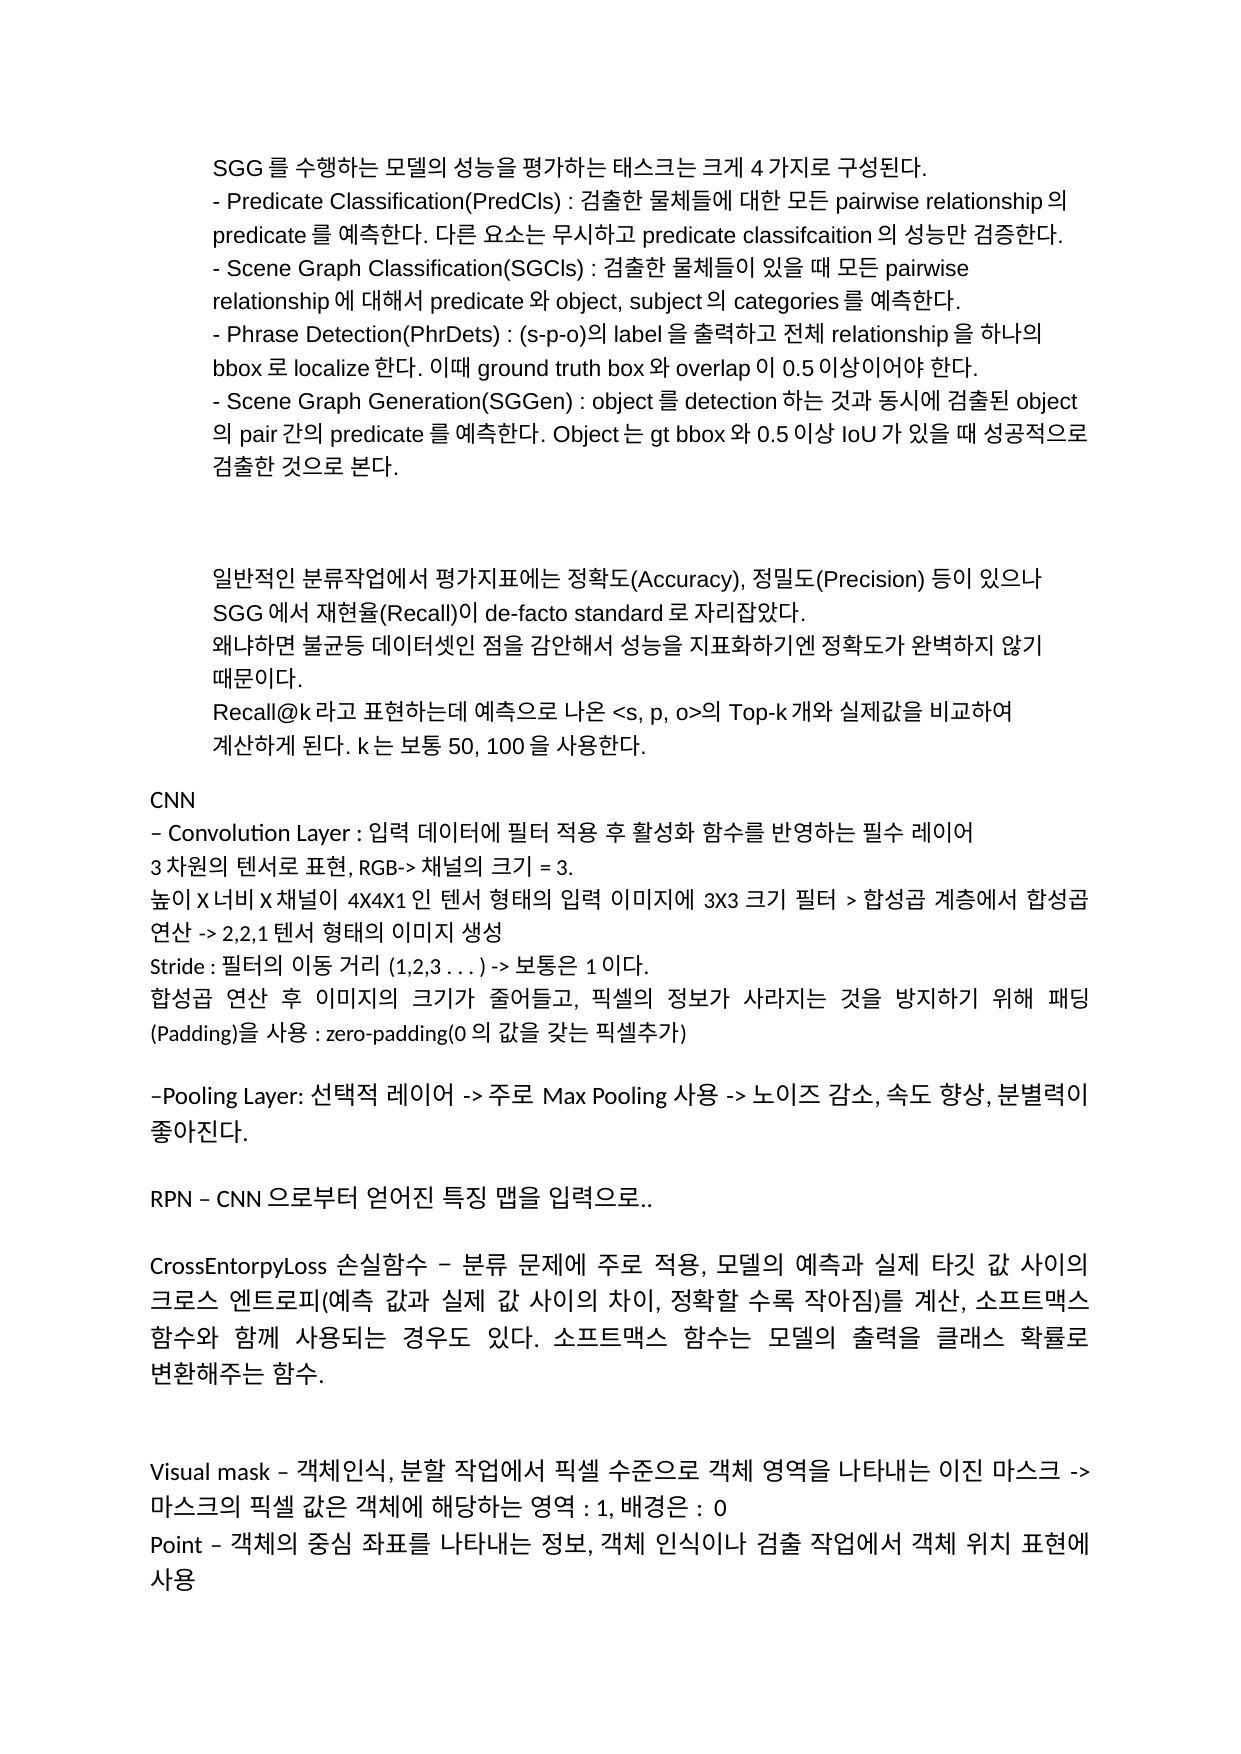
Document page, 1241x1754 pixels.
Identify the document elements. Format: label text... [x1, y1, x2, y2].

text – Convolution Layer : 입력 데이터에 필터 적용 후 활성화 함수를 반영하는 필수 레이어 [150, 815, 1090, 848]
text Recall@k라고 표현하는데 예측으로 나온 <s, p, o>의 Top-k개와 실제값을 비교하여 계산하게 된다. k는 보통 50, 100을 사용한다. [212, 694, 1090, 761]
text - Scene Graph Generation(SGGen) : object를 detection하는 것과 동시에 검출된 object의 pair간의 predicate를 예측한다. Object는 gt bbox와 0.5이상 IoU가 있을 때 성공적으로 검출한 것으로 본다. [212, 383, 1090, 482]
text 일반적인 분류작업에서 평가지표에는 정확도(Accuracy), 정밀도(Precision) 등이 있으나 SGG에서 재현율(Recall)이 de-facto standard로 자리잡았다. [212, 561, 1090, 628]
text RPN – CNN으로부터 얻어진 특징 맵을 입력으로.. [150, 1179, 1090, 1215]
text 3차원의 텐서로 표현, RGB-> 채널의 크기 = 3. [150, 848, 1090, 882]
text - Scene Graph Classification(SGCls) : 검출한 물체들이 있을 때 모든 pairwise relationship에 대해서 predicate와 object, subject의 categories를 예측한다. [212, 250, 1090, 316]
text 왜냐하면 불균등 데이터셋인 점을 감안해서 성능을 지표화하기엔 정확도가 완벽하지 않기 때문이다. [212, 628, 1090, 694]
text Point – 객체의 중심 좌표를 나타내는 정보, 객체 인식이나 검출 작업에서 객체 위치 표현에 사용 [150, 1524, 1090, 1597]
text Visual mask – 객체인식, 분할 작업에서 픽셀 수준으로 객체 영역을 나타내는 이진 마스크 -> 마스크의 픽셀 값은 객체에 해당하는 영역 : 1, 배경은 : 0 [150, 1452, 1090, 1524]
text 높이X너비X채널이 4X4X1인 텐서 형태의 입력 이미지에 3X3 크기 필터 > 합성곱 계층에서 합성곱 연산 -> 2,2,1 텐서 형태의 이미지 생성 [150, 882, 1090, 948]
text 합성곱 연산 후 이미지의 크기가 줄어들고, 픽셀의 정보가 사라지는 것을 방지하기 위해 패딩(Padding)을 사용 : zero-padding(0의 값을 갖는 픽셀추가) [150, 981, 1090, 1048]
text CNN [150, 785, 1090, 815]
text SGG를 수행하는 모델의 성능을 평가하는 태스크는 크게 4가지로 구성된다. [212, 150, 1090, 183]
text CrossEntorpyLoss 손실함수 – 분류 문제에 주로 적용, 모델의 예측과 실제 타깃 값 사이의 크로스 엔트로피(예측 값과 실제 값 사이의 차이, 정확할 수록 작아짐)를 계산, 소프트맥스 함수와 함께 사용되는 경우도 있다. 소프트맥스 함수는 모델의 출력을 클래스 확률로 변환해주는 함수. [150, 1246, 1090, 1391]
text Stride : 필터의 이동 거리 (1,2,3 . . . ) -> 보통은 1이다. [150, 948, 1090, 981]
text –Pooling Layer: 선택적 레이어 -> 주로 Max Pooling 사용 -> 노이즈 감소, 속도 향상, 분별력이 좋아진다. [150, 1076, 1090, 1148]
text - Predicate Classification(PredCls) : 검출한 물체들에 대한 모든 pairwise relationship의 predicate를 예측한다. 다른 요소는 무시하고 predicate classifcaition의 성능만 검증한다. [212, 183, 1090, 250]
text - Phrase Detection(PhrDets) : (s-p-o)의 label을 출력하고 전체 relationship을 하나의 bbox로 localize한다. 이때 ground truth box와 overlap이 0.5이상이어야 한다. [212, 316, 1090, 383]
